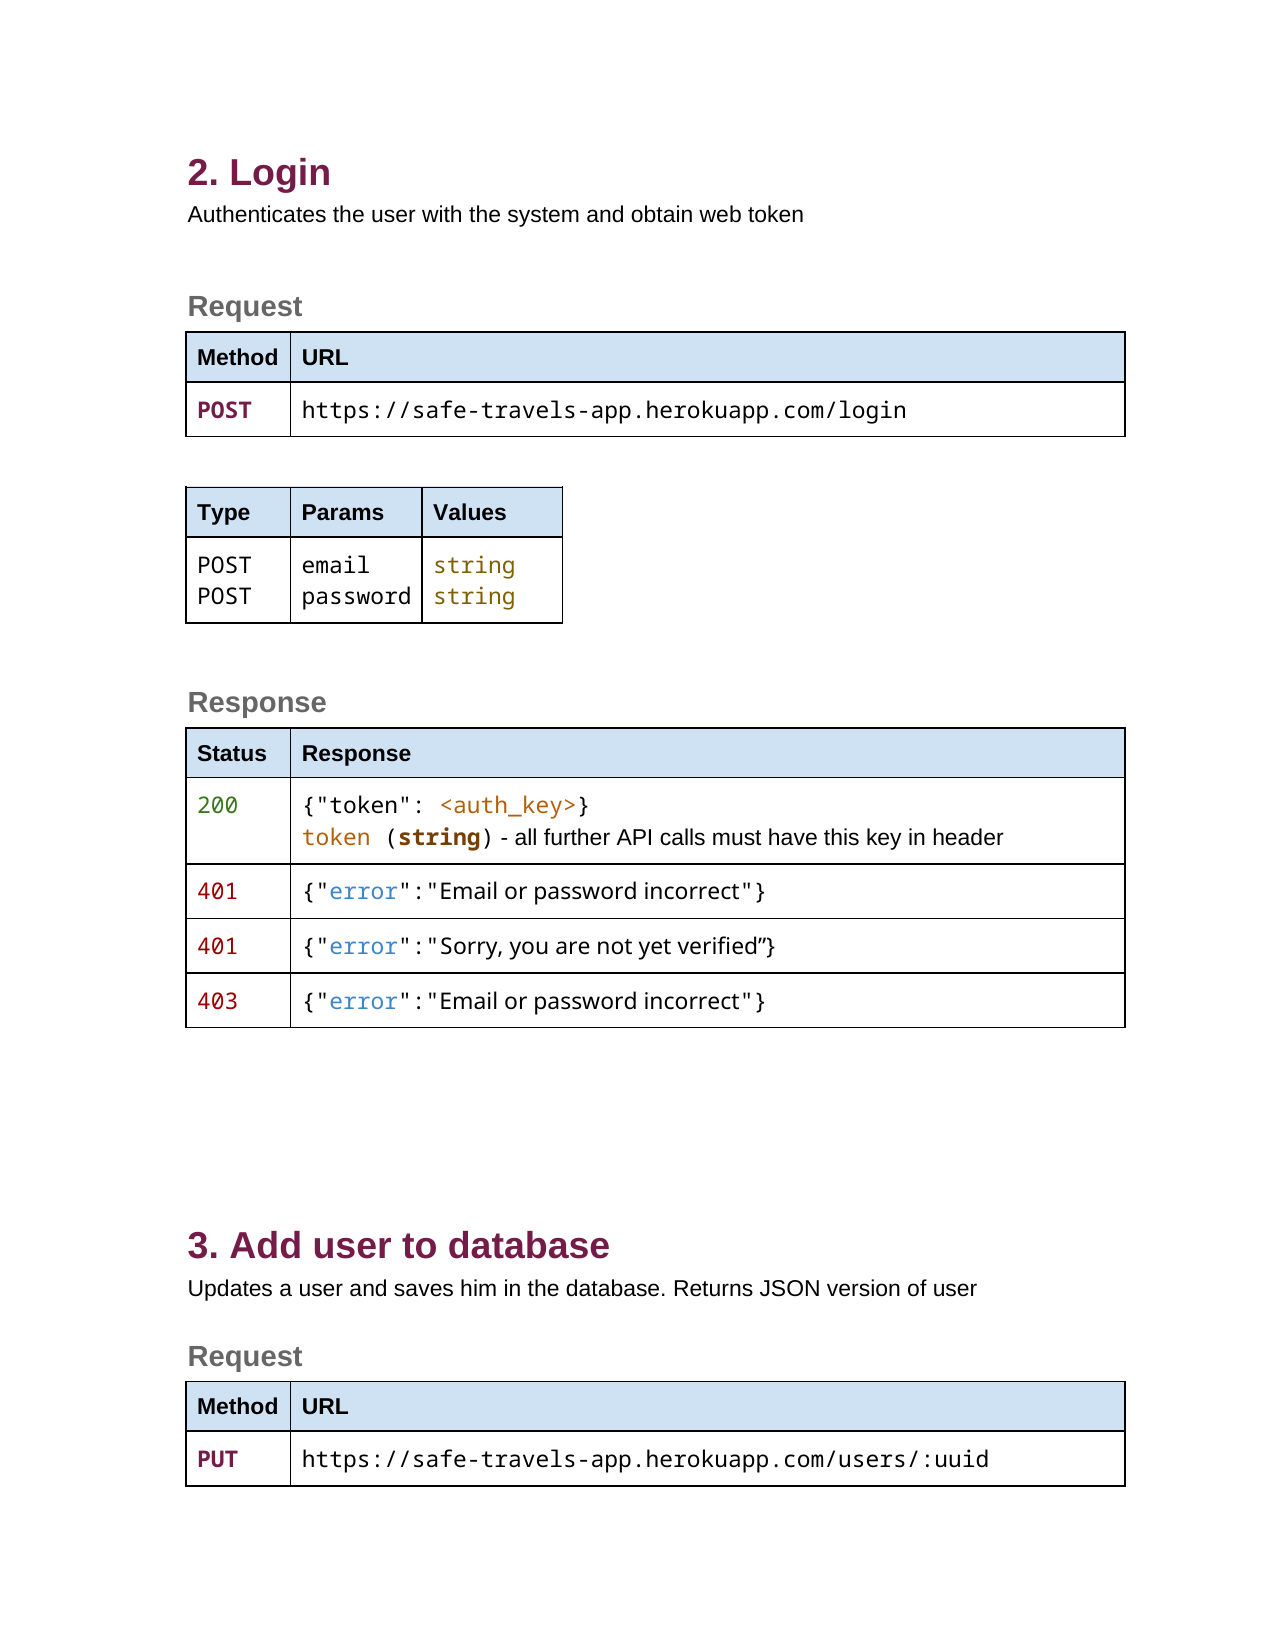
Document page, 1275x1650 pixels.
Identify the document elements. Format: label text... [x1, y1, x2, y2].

table_cell string string [423, 538, 562, 622]
text Response [187, 685, 1114, 719]
text Request [187, 1339, 1114, 1372]
text Updates a user and saves him in the database. Returns JSON version of user [187, 1275, 1087, 1301]
table_cell 401 [187, 919, 290, 972]
table_header Method [187, 333, 290, 381]
table_cell 200 [187, 778, 290, 863]
table_cell POST POST [187, 538, 290, 622]
text 2. Login [187, 150, 1087, 193]
text Authenticates the user with the system and obtain web token [187, 201, 1114, 228]
text Request [187, 289, 1114, 323]
table_cell https://safe-travels-app.herokuapp.com/login [291, 383, 1124, 436]
table_cell POST [187, 383, 290, 436]
table_header Method [187, 1382, 290, 1430]
table_cell {"error":"Email or password incorrect"} [291, 974, 1124, 1027]
table_cell PUT [187, 1432, 290, 1485]
table_header URL [291, 333, 1124, 381]
table_cell {"error":"Sorry, you are not yet verified”} [291, 919, 1124, 972]
table_cell {"error":"Email or password incorrect"} [291, 865, 1124, 917]
table_header Response [291, 729, 1124, 777]
text 3. Add user to database [187, 1223, 1087, 1267]
table_cell {"token": <auth_key>} token (string) - all further API calls must have this key in header [291, 778, 1124, 863]
table_header Status [187, 729, 290, 777]
table_header URL [291, 1382, 1124, 1430]
table_cell 401 [187, 865, 290, 917]
table_header Type [187, 488, 290, 536]
table_header Values [423, 488, 562, 536]
table_cell 403 [187, 974, 290, 1027]
table_cell email password [291, 538, 421, 622]
table_cell https://safe-travels-app.herokuapp.com/users/:uuid [291, 1432, 1124, 1485]
table_header Params [291, 488, 421, 536]
